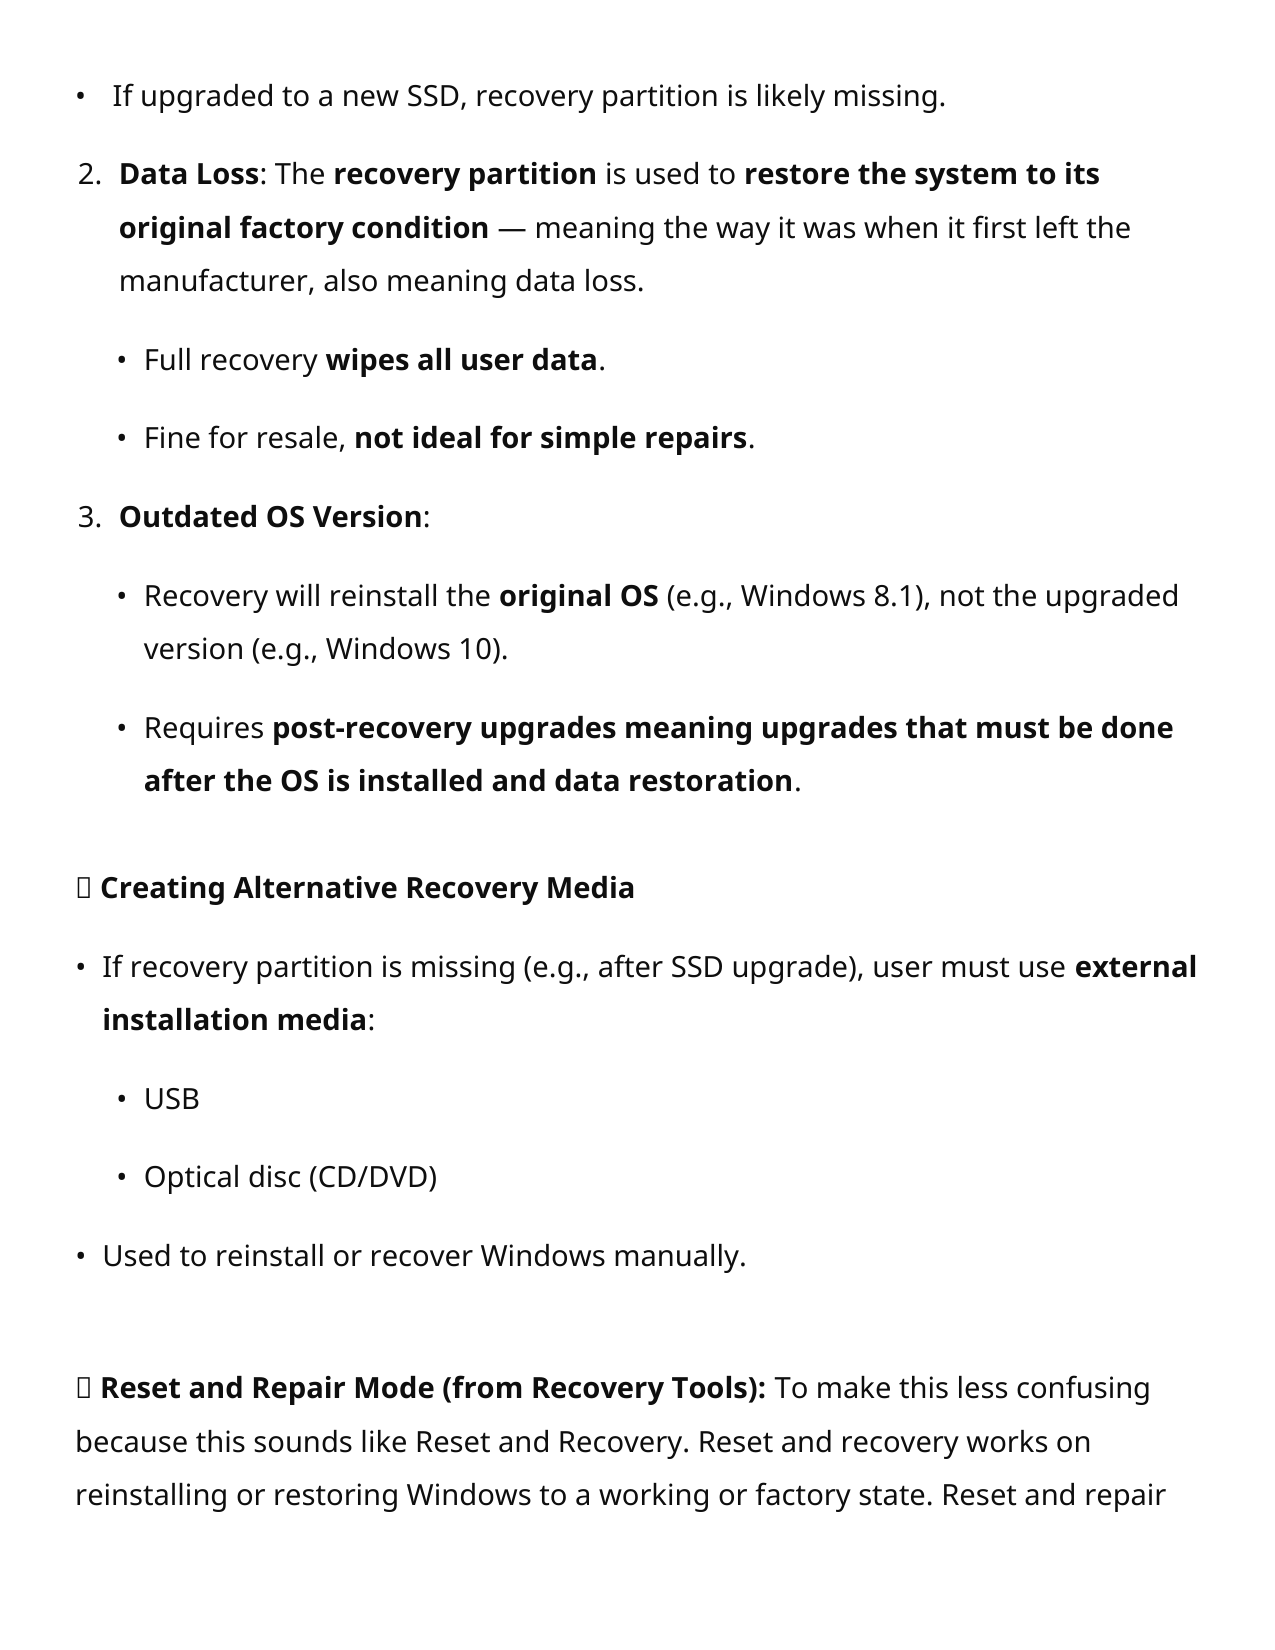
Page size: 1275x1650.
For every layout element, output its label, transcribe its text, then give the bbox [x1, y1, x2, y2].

text 🔹 Creating Alternative Recovery Media [75, 867, 1200, 907]
text • USB [75, 1078, 1200, 1118]
text • Requires post-recovery upgrades meaning upgrades that must be done after the OS is installed and data restoration. [75, 707, 1200, 800]
list If upgraded to a new SSD, recovery partition is likely missing. [75, 75, 1200, 115]
text • Used to reinstall or recover Windows manually. [75, 1235, 1200, 1275]
text • Full recovery wipes all user data. [75, 339, 1200, 379]
text 2. Data Loss: The recovery partition is used to restore the system to its original factory condition — meaning the way it was when it first left the manufacturer, also meaning data loss. [75, 153, 1200, 300]
text • Optical disc (CD/DVD) [75, 1157, 1200, 1196]
text • If recovery partition is missing (e.g., after SSD upgrade), user must use external installation media: [75, 946, 1200, 1039]
text 3. Outdated OS Version: [75, 496, 1200, 536]
text • Fine for resale, not ideal for simple repairs. [75, 418, 1200, 457]
text • Recovery will reinstall the original OS (e.g., Windows 8.1), not the upgraded version (e.g., Windows 10). [75, 575, 1200, 668]
